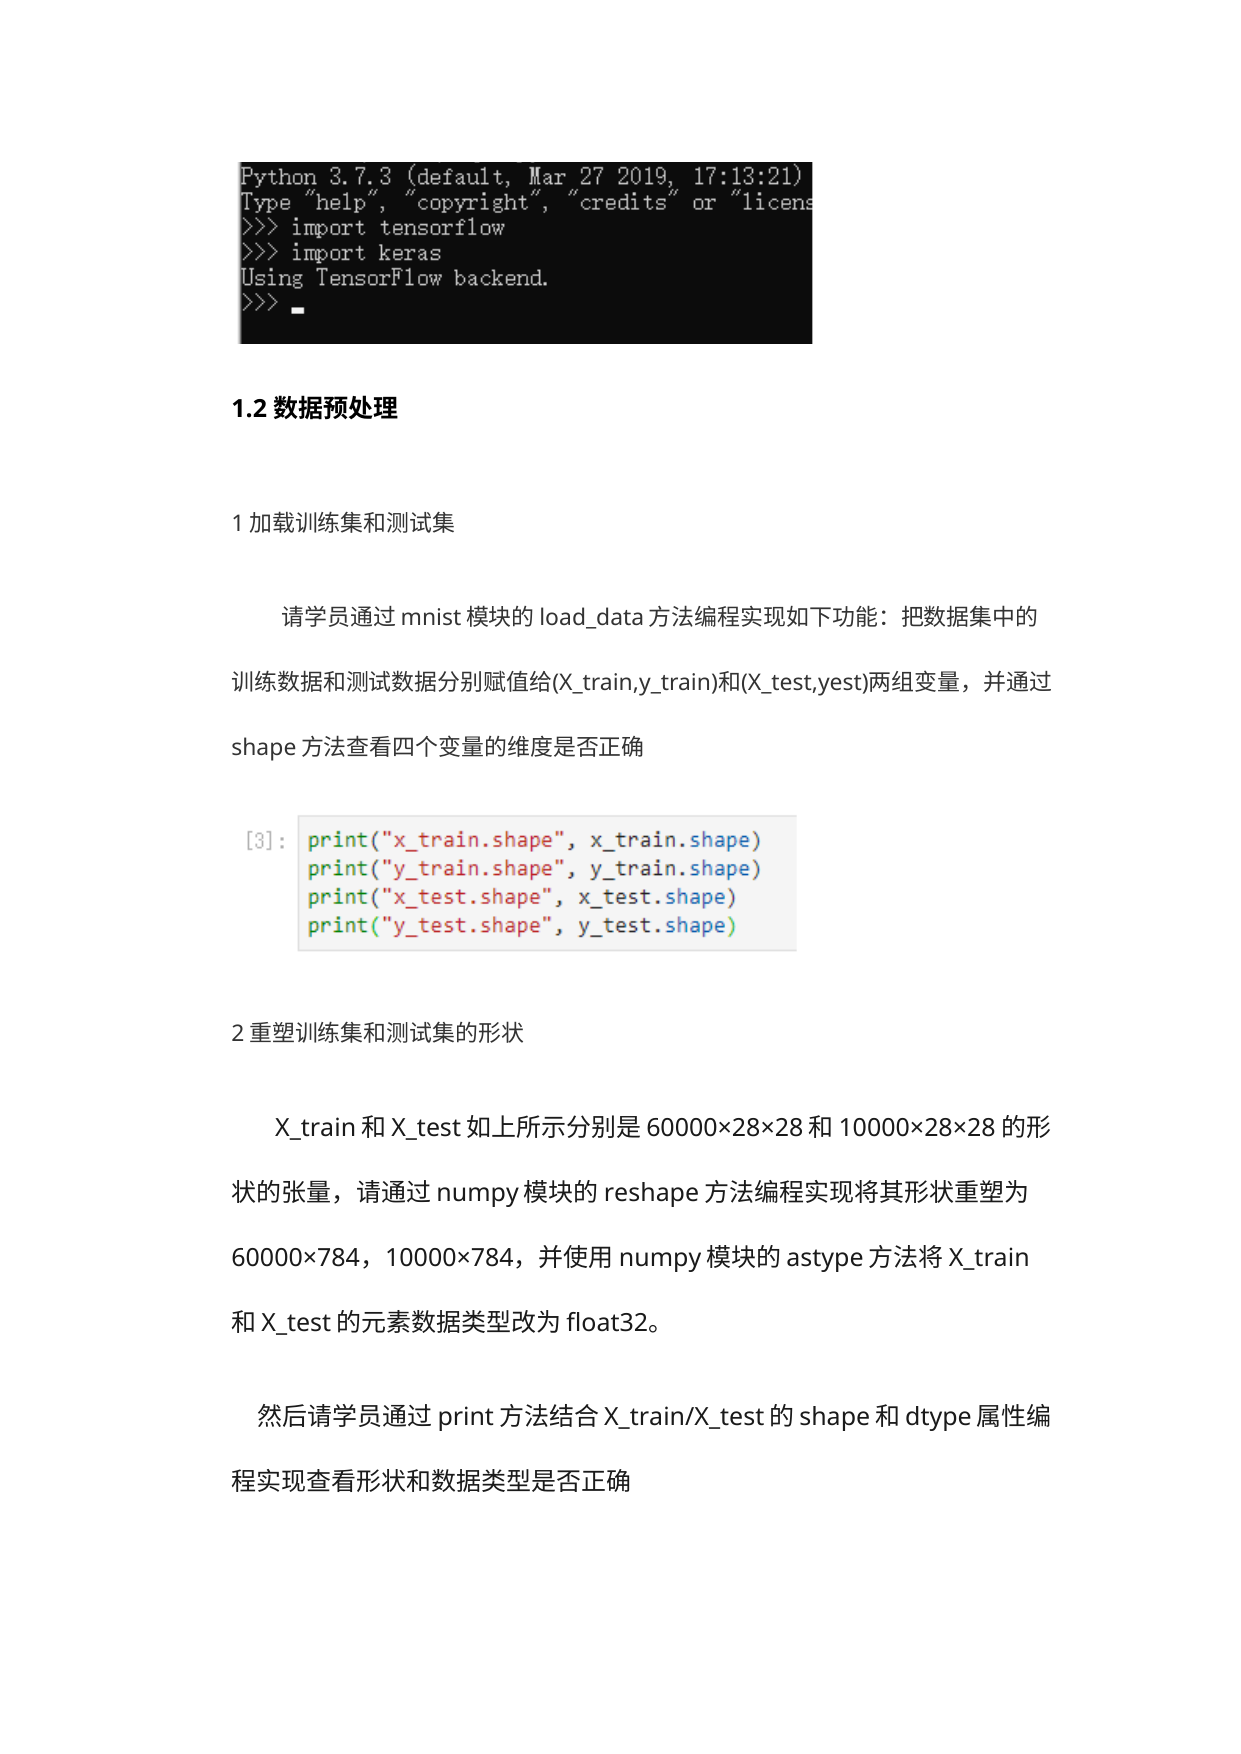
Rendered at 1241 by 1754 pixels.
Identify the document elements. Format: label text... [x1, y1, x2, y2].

text 1加载训练集和测试集 [187, 489, 1053, 554]
subtitle 1.2 数据预处理 [187, 374, 1053, 439]
picture [237, 162, 813, 344]
picture [237, 807, 797, 961]
text 2重塑训练集和测试集的形状 [187, 999, 1053, 1064]
text 请学员通过mnist模块的load_data方法编程实现如下功能：把数据集中的训练数据和测试数据分别赋值给(X_train,y_train)和(X_test,yest)两组变量，并通过shape方法查看四个变量的维度是否正确 [231, 583, 1053, 778]
text X_train和X_test如上所示分别是60000×28×28和10000×28×28的形状的张量，请通过numpy模块的reshape方法编程实现将其形状重塑为60000×784，10000×784，并使用numpy模块的astype方法将X_train和X_test的元素数据类型改为float32。 [231, 1093, 1053, 1353]
text 然后请学员通过print方法结合X_train/X_test的shape和dtype属性编程实现查看形状和数据类型是否正确 [231, 1382, 1053, 1512]
